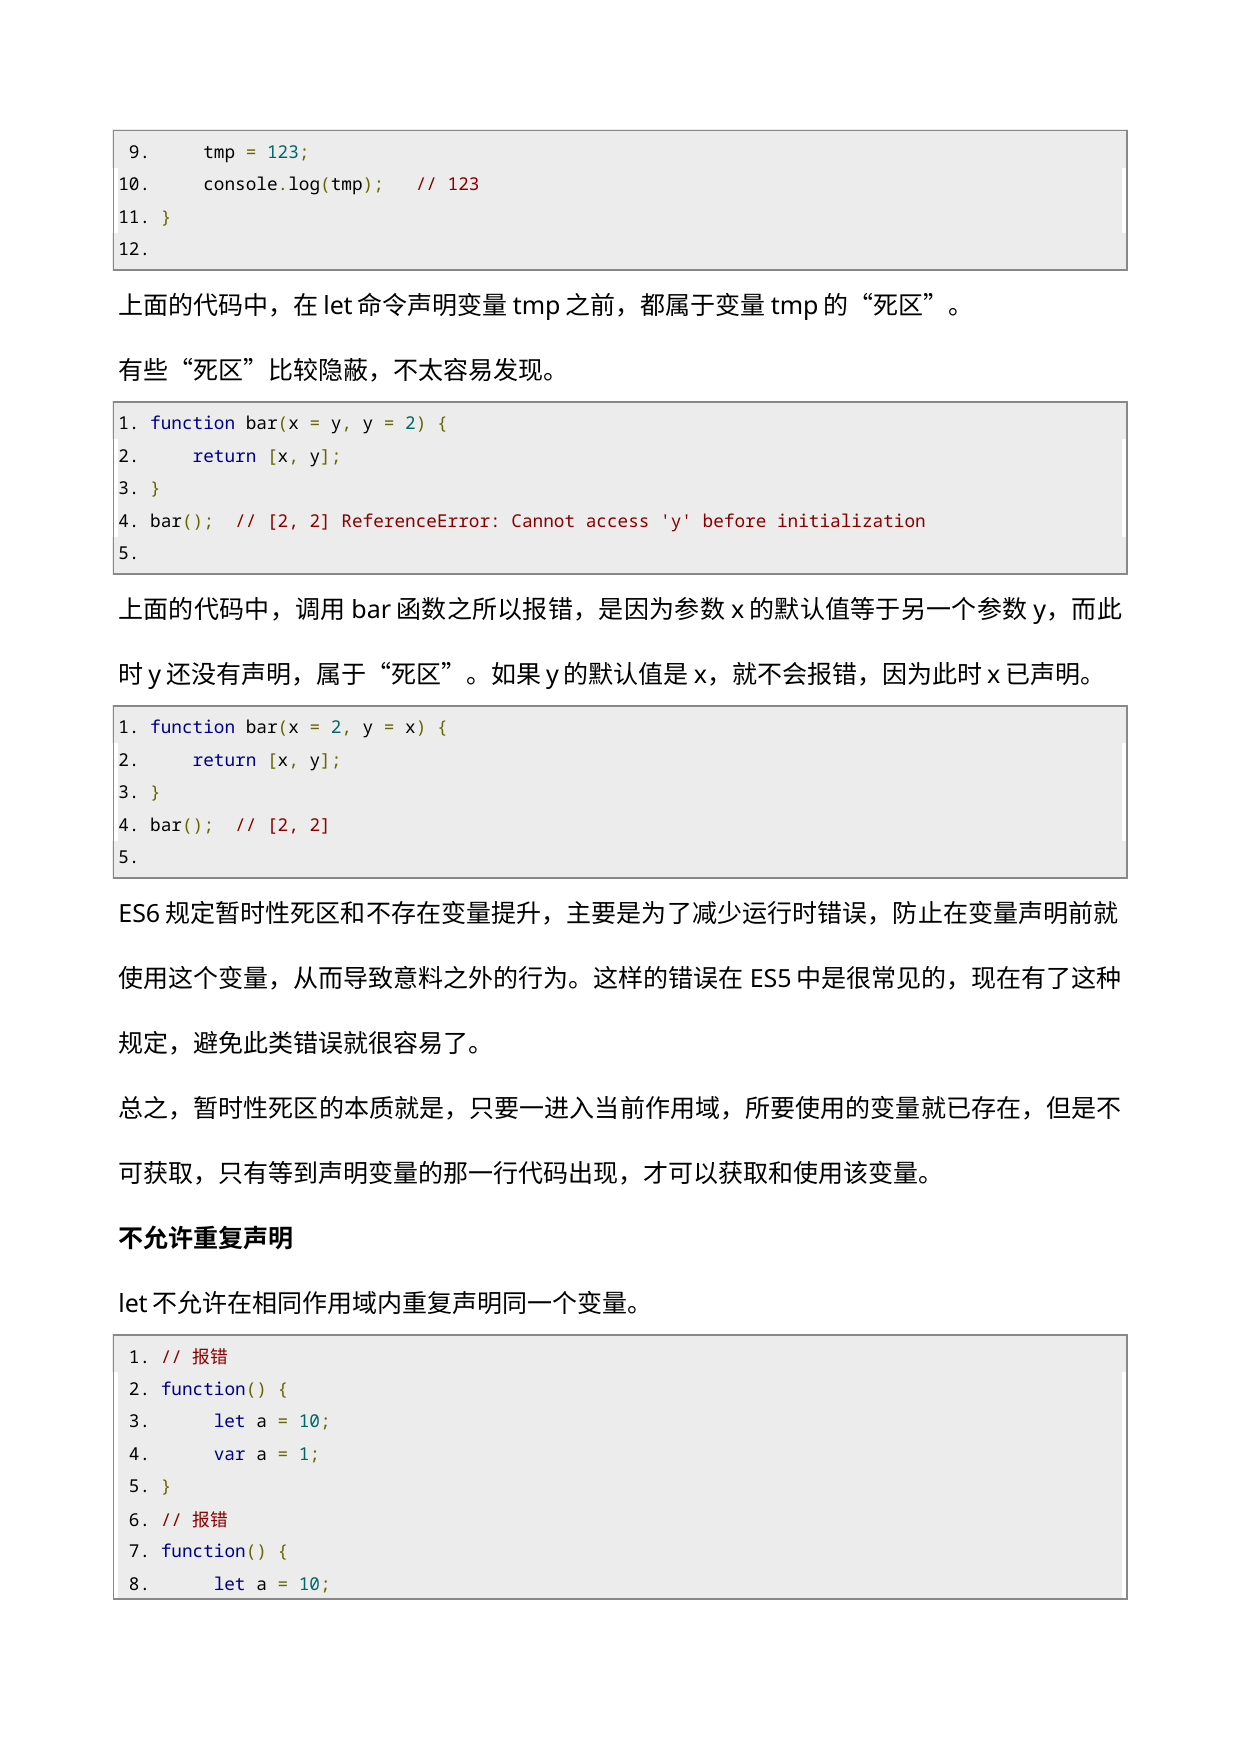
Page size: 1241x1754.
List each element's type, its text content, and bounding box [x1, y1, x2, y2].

text 8. let a = 10; [118, 1567, 1122, 1598]
text 上面的代码中，调用bar函数之所以报错，是因为参数x的默认值等于另一个参数y，而此时y还没有声明，属于“死区”。如果y的默认值是x，就不会报错，因为此时x已声明。 [118, 575, 1122, 705]
text ES6规定暂时性死区和不存在变量提升，主要是为了减少运行时错误，防止在变量声明前就使用这个变量，从而导致意料之外的行为。这样的错误在ES5中是很常见的，现在有了这种规定，避免此类错误就很容易了。 [118, 879, 1122, 1074]
text 3. } [118, 472, 1122, 504]
text 2. return [x, y]; [118, 743, 1122, 776]
text 4. bar(); // [2, 2] ReferenceError: Cannot access 'y' before initialization [118, 504, 1122, 531]
text 10. console.log(tmp); // 123 [118, 168, 1122, 200]
text 5. } [118, 1469, 1122, 1502]
text 5. [114, 835, 1126, 877]
text 12. [114, 227, 1126, 269]
text 1. function bar(x = y, y = 2) { [114, 403, 1126, 439]
text 总之，暂时性死区的本质就是，只要一进入当前作用域，所要使用的变量就已存在，但是不可获取，只有等到声明变量的那一行代码出现，才可以获取和使用该变量。 [118, 1074, 1122, 1204]
text 3. } [118, 776, 1122, 808]
text 4. bar(); // [2, 2] [118, 808, 1122, 835]
text 有些“死区”比较隐蔽，不太容易发现。 [118, 336, 1122, 401]
text let不允许在相同作用域内重复声明同一个变量。 [118, 1269, 1122, 1334]
text 9. tmp = 123; [114, 131, 1126, 168]
text 5. [114, 531, 1126, 573]
text 7. function() { [118, 1534, 1122, 1567]
text 2. function() { [118, 1372, 1122, 1404]
text 3. let a = 10; [118, 1404, 1122, 1437]
text 1. function bar(x = 2, y = x) { [114, 707, 1126, 743]
text 上面的代码中，在let命令声明变量tmp之前，都属于变量tmp的“死区”。 [118, 271, 1122, 336]
text 4. var a = 1; [118, 1437, 1122, 1469]
text 1. // 报错 [114, 1336, 1126, 1372]
text 11. } [118, 200, 1122, 227]
text 6. // 报错 [118, 1502, 1122, 1534]
text 不允许重复声明 [118, 1204, 1122, 1269]
text 2. return [x, y]; [118, 439, 1122, 472]
